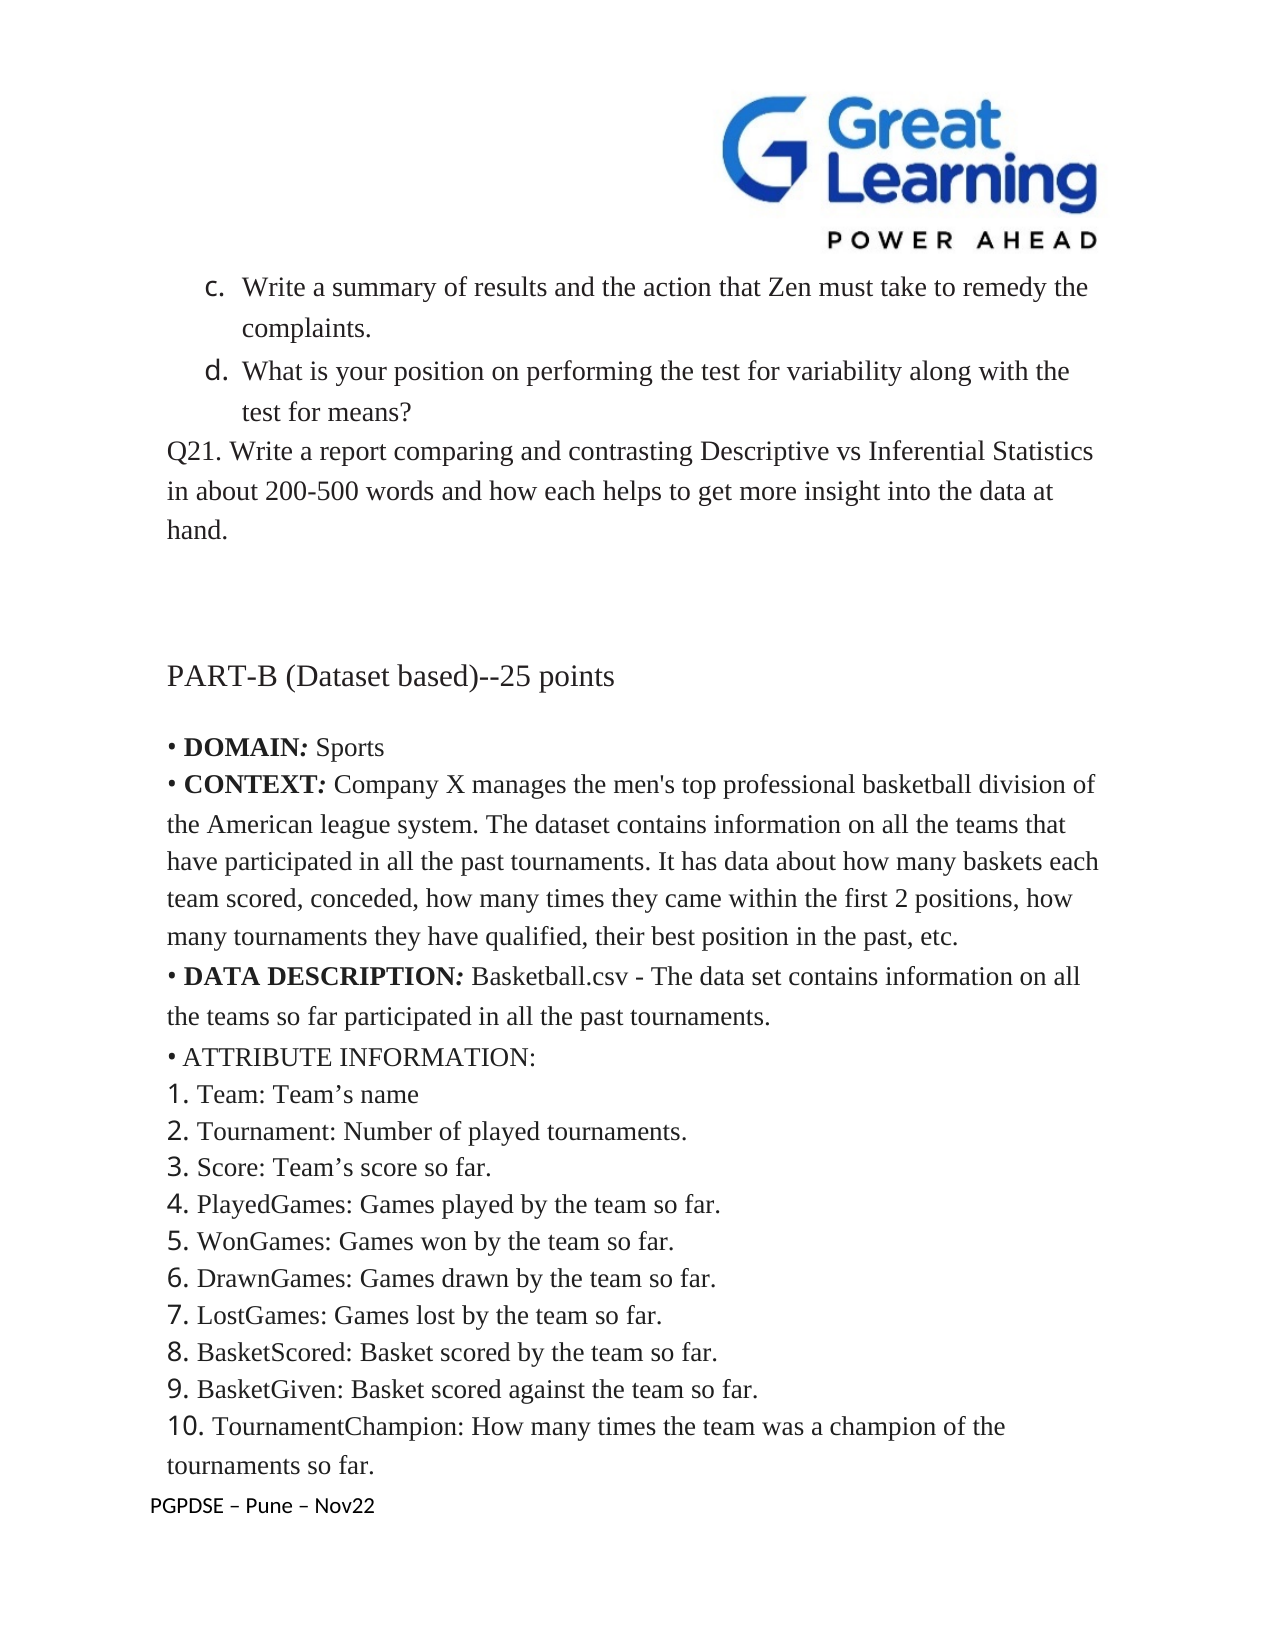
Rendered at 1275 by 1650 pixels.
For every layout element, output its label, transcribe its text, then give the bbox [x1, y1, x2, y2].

subtitle PART-B (Dataset based)--25 points [167, 658, 1125, 693]
list BasketScored: Basket scored by the team so far. [167, 1332, 1125, 1369]
list LostGames: Games lost by the team so far. [167, 1295, 1125, 1332]
list WonGames: Games won by the team so far. [167, 1222, 1125, 1258]
list Score: Team’s score so far. [167, 1148, 1125, 1185]
text Q21. Write a report comparing and contrasting Descriptive vs Inferential Statistics in about 200-500 words and how each helps to get more insight into the data at hand. [167, 434, 1106, 545]
list TournamentChampion: How many times the team was a champion of the tournaments so far. [167, 1406, 1058, 1480]
list PlayedGames: Games played by the team so far. [167, 1185, 1125, 1222]
list CONTEXT: Company X manages the men's top professional basketball division of the American league system. The dataset contains information on all the teams that have participated in all the past tournaments. It has data about how many baskets each team scored, conceded, how many times they came within the first 2 positions, how many tournaments they have qualified, their best position in the past, etc. [167, 765, 1113, 951]
list Write a summary of results and the action that Zen must take to remedy the complaints. [204, 266, 1107, 343]
list BasketGiven: Basket scored against the team so far. [167, 1369, 1125, 1406]
list ATTRIBUTE INFORMATION: [167, 1037, 1125, 1074]
list DOMAIN: Sports [167, 728, 1125, 765]
list DrawnGames: Games drawn by the team so far. [167, 1258, 1125, 1295]
list Tournament: Number of played tournaments. [167, 1111, 1125, 1148]
picture [696, 75, 1125, 266]
list Team: Team’s name [167, 1074, 1125, 1111]
list What is your position on performing the test for variability along with the test for means? [204, 350, 1104, 428]
list DATA DESCRIPTION: Basketball.csv - The data set contains information on all the teams so far participated in all the past tournaments. [167, 957, 1107, 1031]
